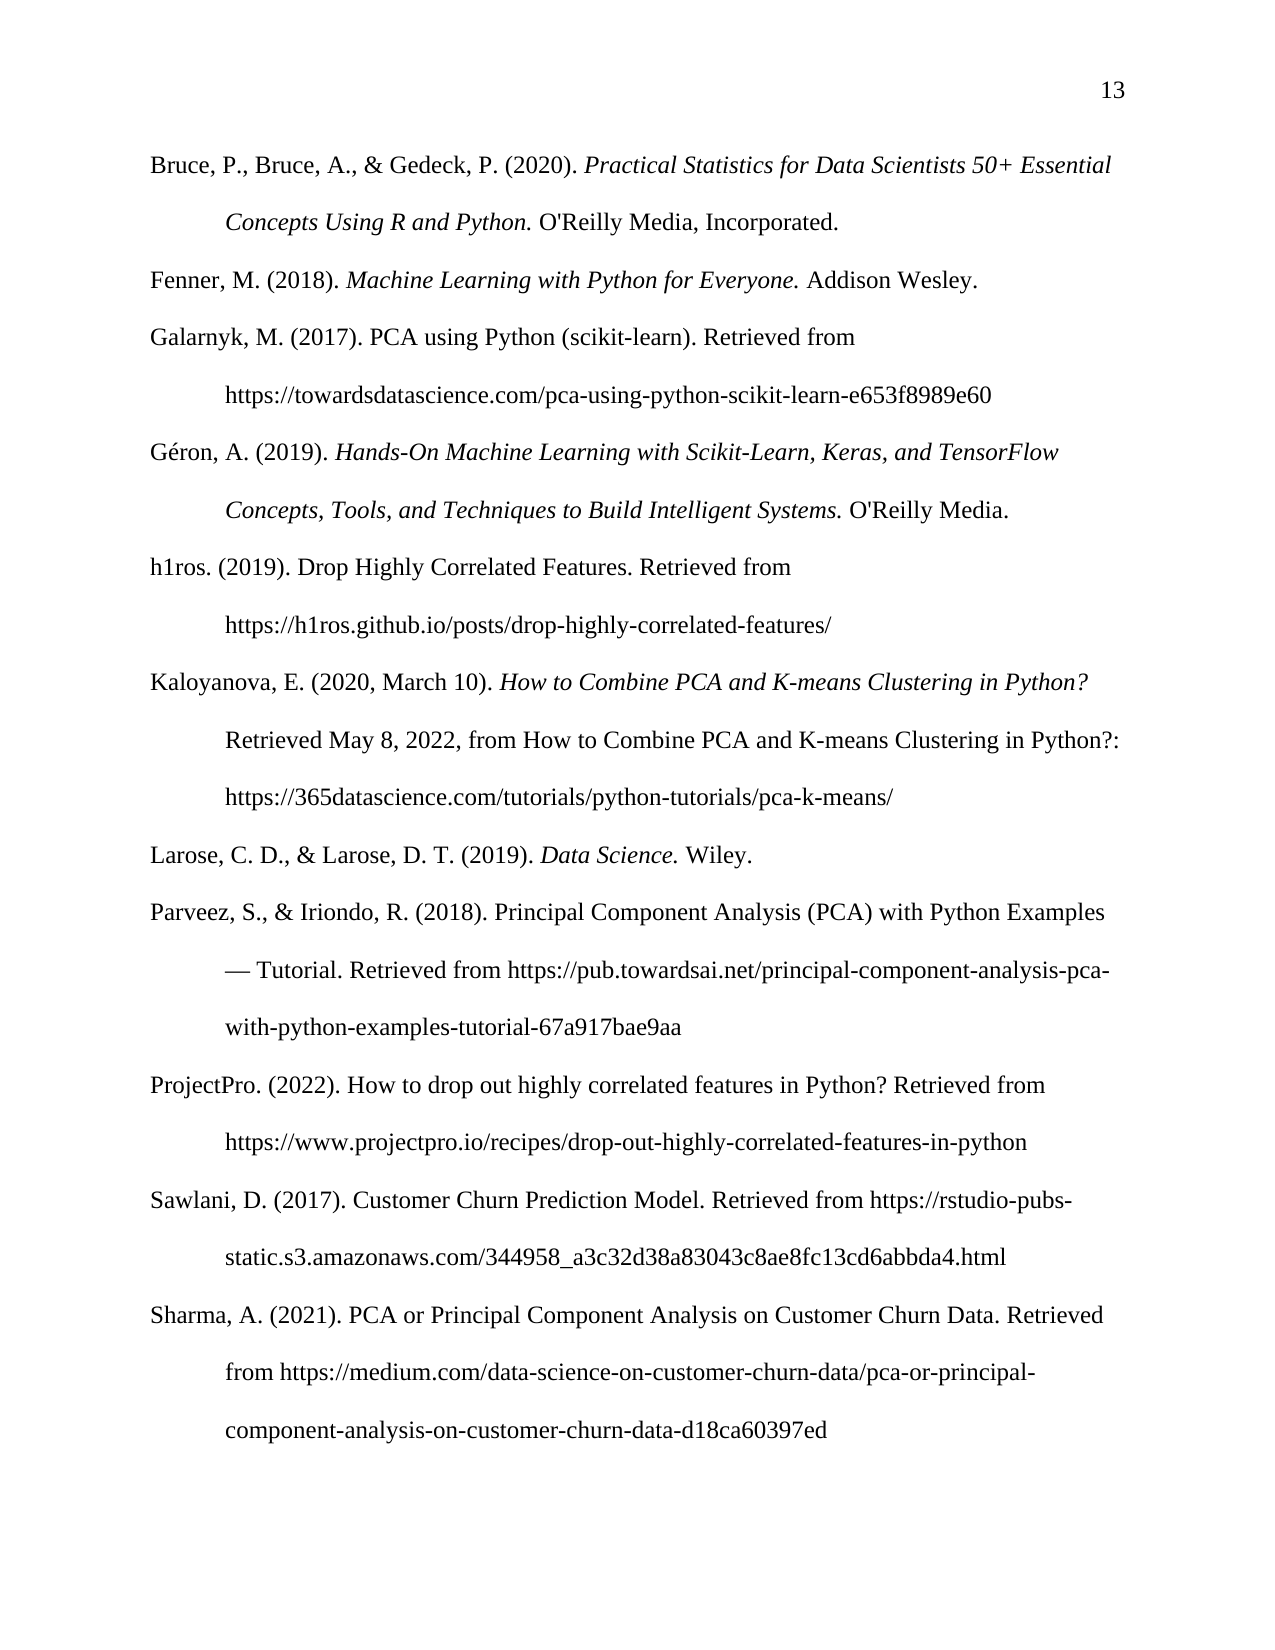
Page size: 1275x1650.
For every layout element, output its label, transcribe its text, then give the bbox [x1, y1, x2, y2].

text ProjectPro. (2022). How to drop out highly correlated features in Python? Retrieved from https://www.projectpro.io/recipes/drop-out-highly-correlated-features-in-python [150, 1070, 1125, 1156]
text Bruce, P., Bruce, A., & Gedeck, P. (2020). Practical Statistics for Data Scientists 50+ Essential Concepts Using R and Python. O'Reilly Media, Incorporated. [150, 150, 1125, 236]
text Kaloyanova, E. (2020, March 10). How to Combine PCA and K-means Clustering in Python? Retrieved May 8, 2022, from How to Combine PCA and K-means Clustering in Python?: https://365datascience.com/tutorials/python-tutorials/pca-k-means/ [150, 667, 1125, 811]
text Parveez, S., & Iriondo, R. (2018). Principal Component Analysis (PCA) with Python Examples — Tutorial. Retrieved from https://pub.towardsai.net/principal-component-analysis-pca-with-python-examples-tutorial-67a917bae9aa [150, 897, 1125, 1041]
text Fenner, M. (2018). Machine Learning with Python for Everyone. Addison Wesley. [150, 265, 1125, 294]
text h1ros. (2019). Drop Highly Correlated Features. Retrieved from https://h1ros.github.io/posts/drop-highly-correlated-features/ [150, 552, 1125, 639]
text Sawlani, D. (2017). Customer Churn Prediction Model. Retrieved from https://rstudio-pubs-static.s3.amazonaws.com/344958_a3c32d38a83043c8ae8fc13cd6abbda4.html [150, 1185, 1125, 1271]
text Galarnyk, M. (2017). PCA using Python (scikit-learn). Retrieved from https://towardsdatascience.com/pca-using-python-scikit-learn-e653f8989e60 [150, 322, 1125, 409]
text Sharma, A. (2021). PCA or Principal Component Analysis on Customer Churn Data. Retrieved from https://medium.com/data-science-on-customer-churn-data/pca-or-principal-component-analysis-on-customer-churn-data-d18ca60397ed [150, 1300, 1125, 1444]
text Larose, C. D., & Larose, D. T. (2019). Data Science. Wiley. [150, 840, 1125, 869]
text Géron, A. (2019). Hands-On Machine Learning with Scikit-Learn, Keras, and TensorFlow Concepts, Tools, and Techniques to Build Intelligent Systems. O'Reilly Media. [150, 437, 1125, 524]
